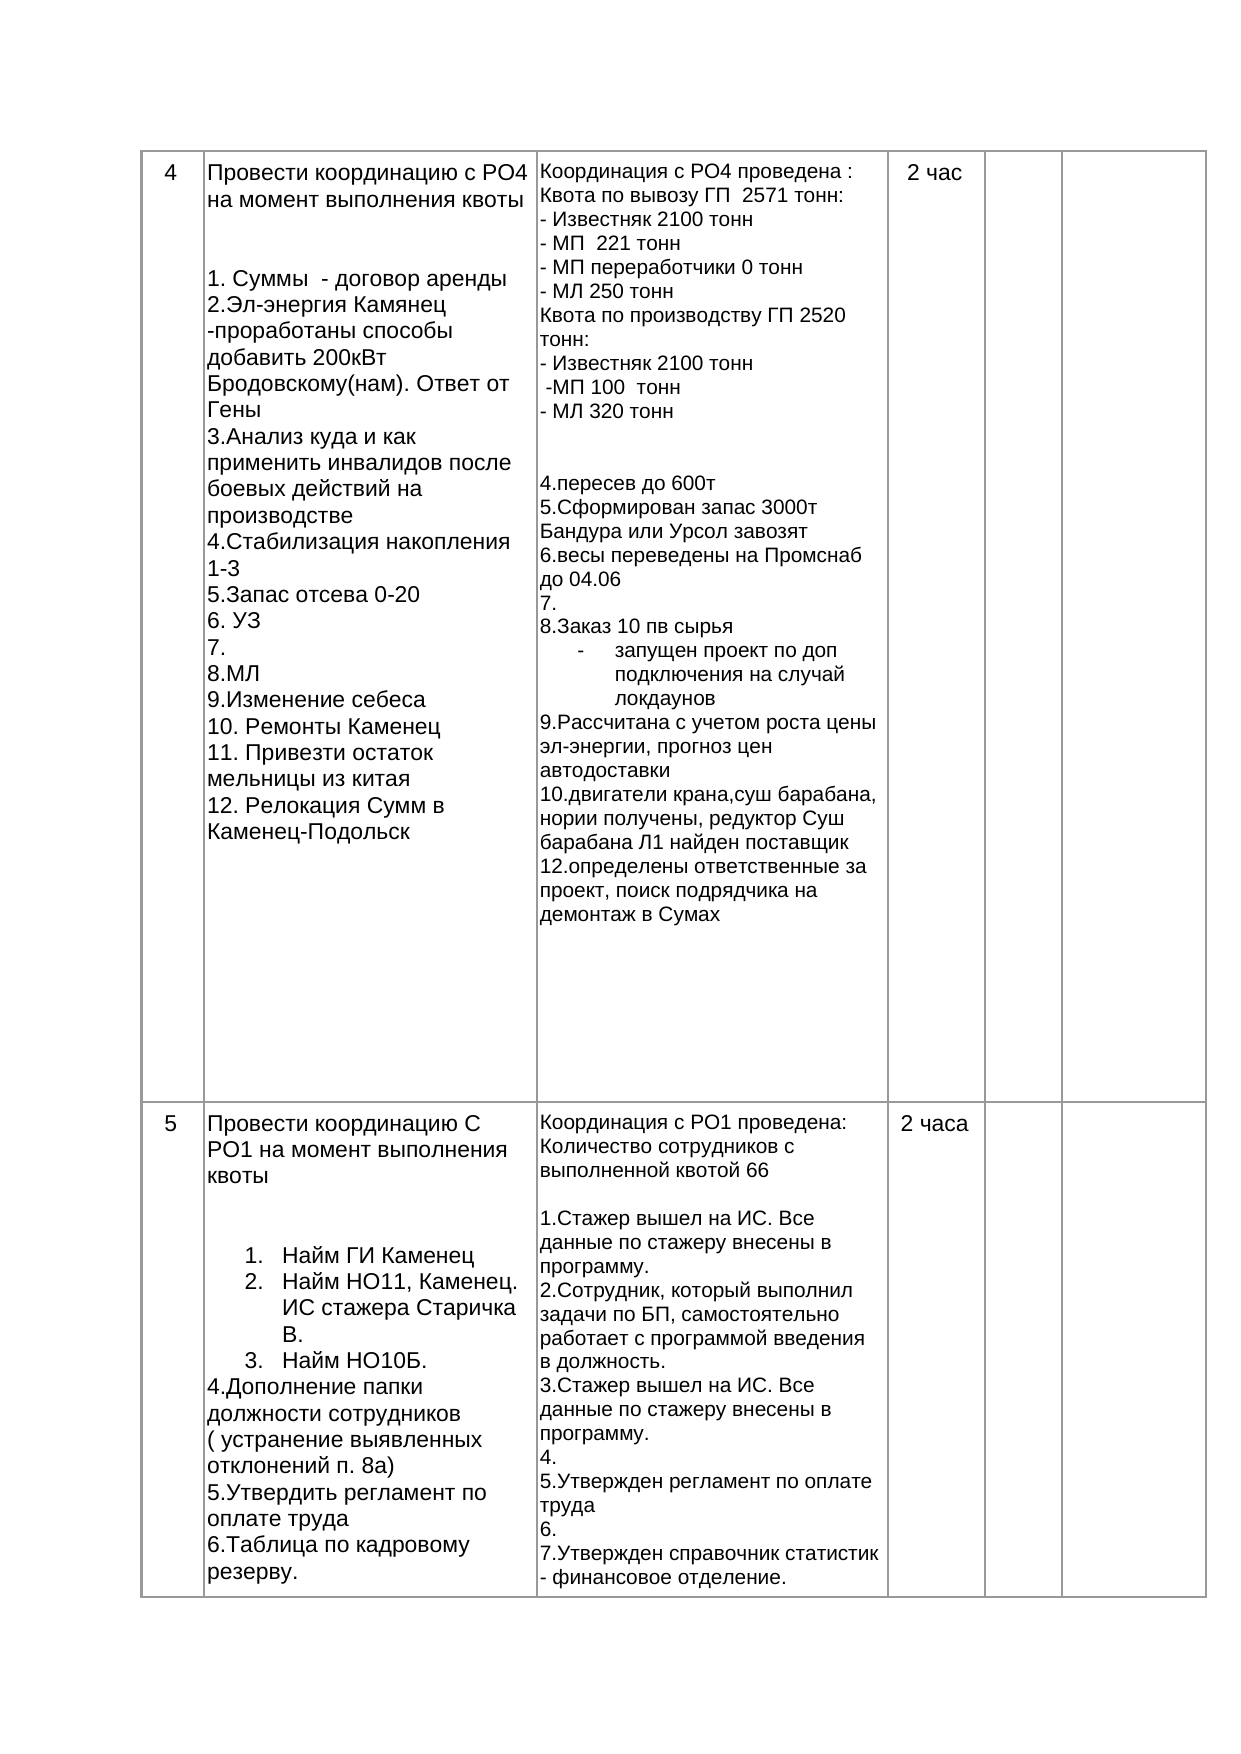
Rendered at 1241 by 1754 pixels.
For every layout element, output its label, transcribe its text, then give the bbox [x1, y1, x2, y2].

table_cell Провести координацию с РО4 на момент выполнения квоты 1. Суммы - договор аренды 2.Эл-энергия Камянец -проработаны способы добавить 200кВт Бродовскому(нам). Ответ от Гены 3.Анализ куда и как применить инвалидов после боевых действий на производстве 4.Стабилизация накопления 1-3 5.Запас отсева 0-20 6. УЗ 7. 8.МЛ 9.Изменение себеса 10. Ремонты Каменец 11. Привезти остаток мельницы из китая 12. Релокация Сумм в Каменец-Подольск [205, 152, 536, 1101]
table_cell 2 часа [889, 1103, 984, 1596]
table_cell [538, 1103, 887, 1596]
table_cell [1063, 1103, 1205, 1596]
table_cell Координация с РО4 проведена : Квота по вывозу ГП 2571 тонн: - Известняк 2100 тонн - МП 221 тонн - МП переработчики 0 тонн - МЛ 250 тонн Квота по производству ГП 2520 тонн: - Известняк 2100 тонн -МП 100 тонн - МЛ 320 тонн 4.пересев до 600т 5.Сформирован запас 3000т Бандура или Урсол завозят 6.весы переведены на Промснаб до 04.06 7. 8.Заказ 10 пв сырья запущен проект по доп подключения на случай локдаунов 9.Рассчитана с учетом роста цены эл-энергии, прогноз цен автодоставки 10.двигатели крана,суш барабана, нории получены, редуктор Суш барабана Л1 найден поставщик 12.определены ответственные за проект, поиск подрядчика на демонтаж в Сумах [538, 152, 887, 1101]
table_cell [1063, 152, 1205, 1101]
table_cell 5 [143, 1103, 203, 1596]
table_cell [205, 1103, 536, 1596]
table_cell [986, 1103, 1061, 1596]
table_cell 4 [143, 152, 203, 1101]
table_cell [986, 152, 1061, 1101]
table_cell 2 час [889, 152, 984, 1101]
